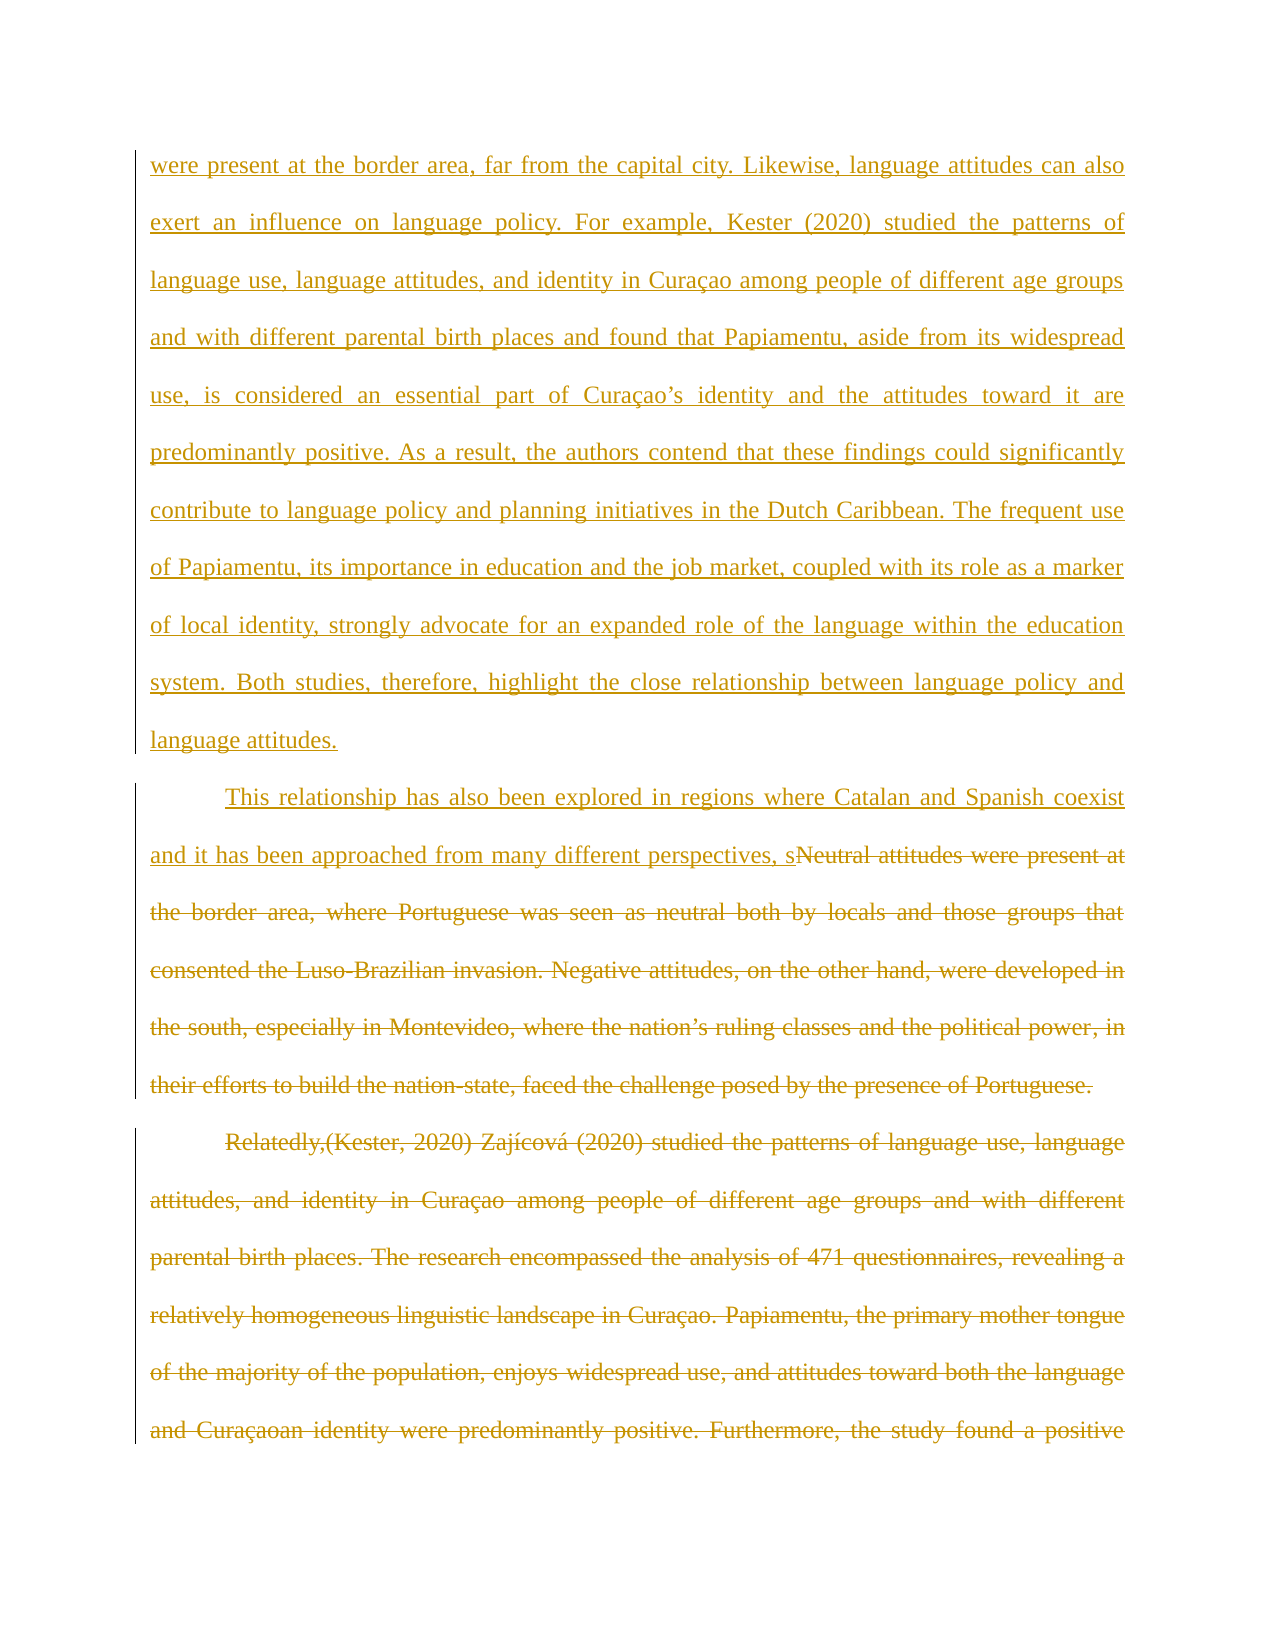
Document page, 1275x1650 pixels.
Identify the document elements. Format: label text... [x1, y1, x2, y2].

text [150, 150, 1125, 175]
